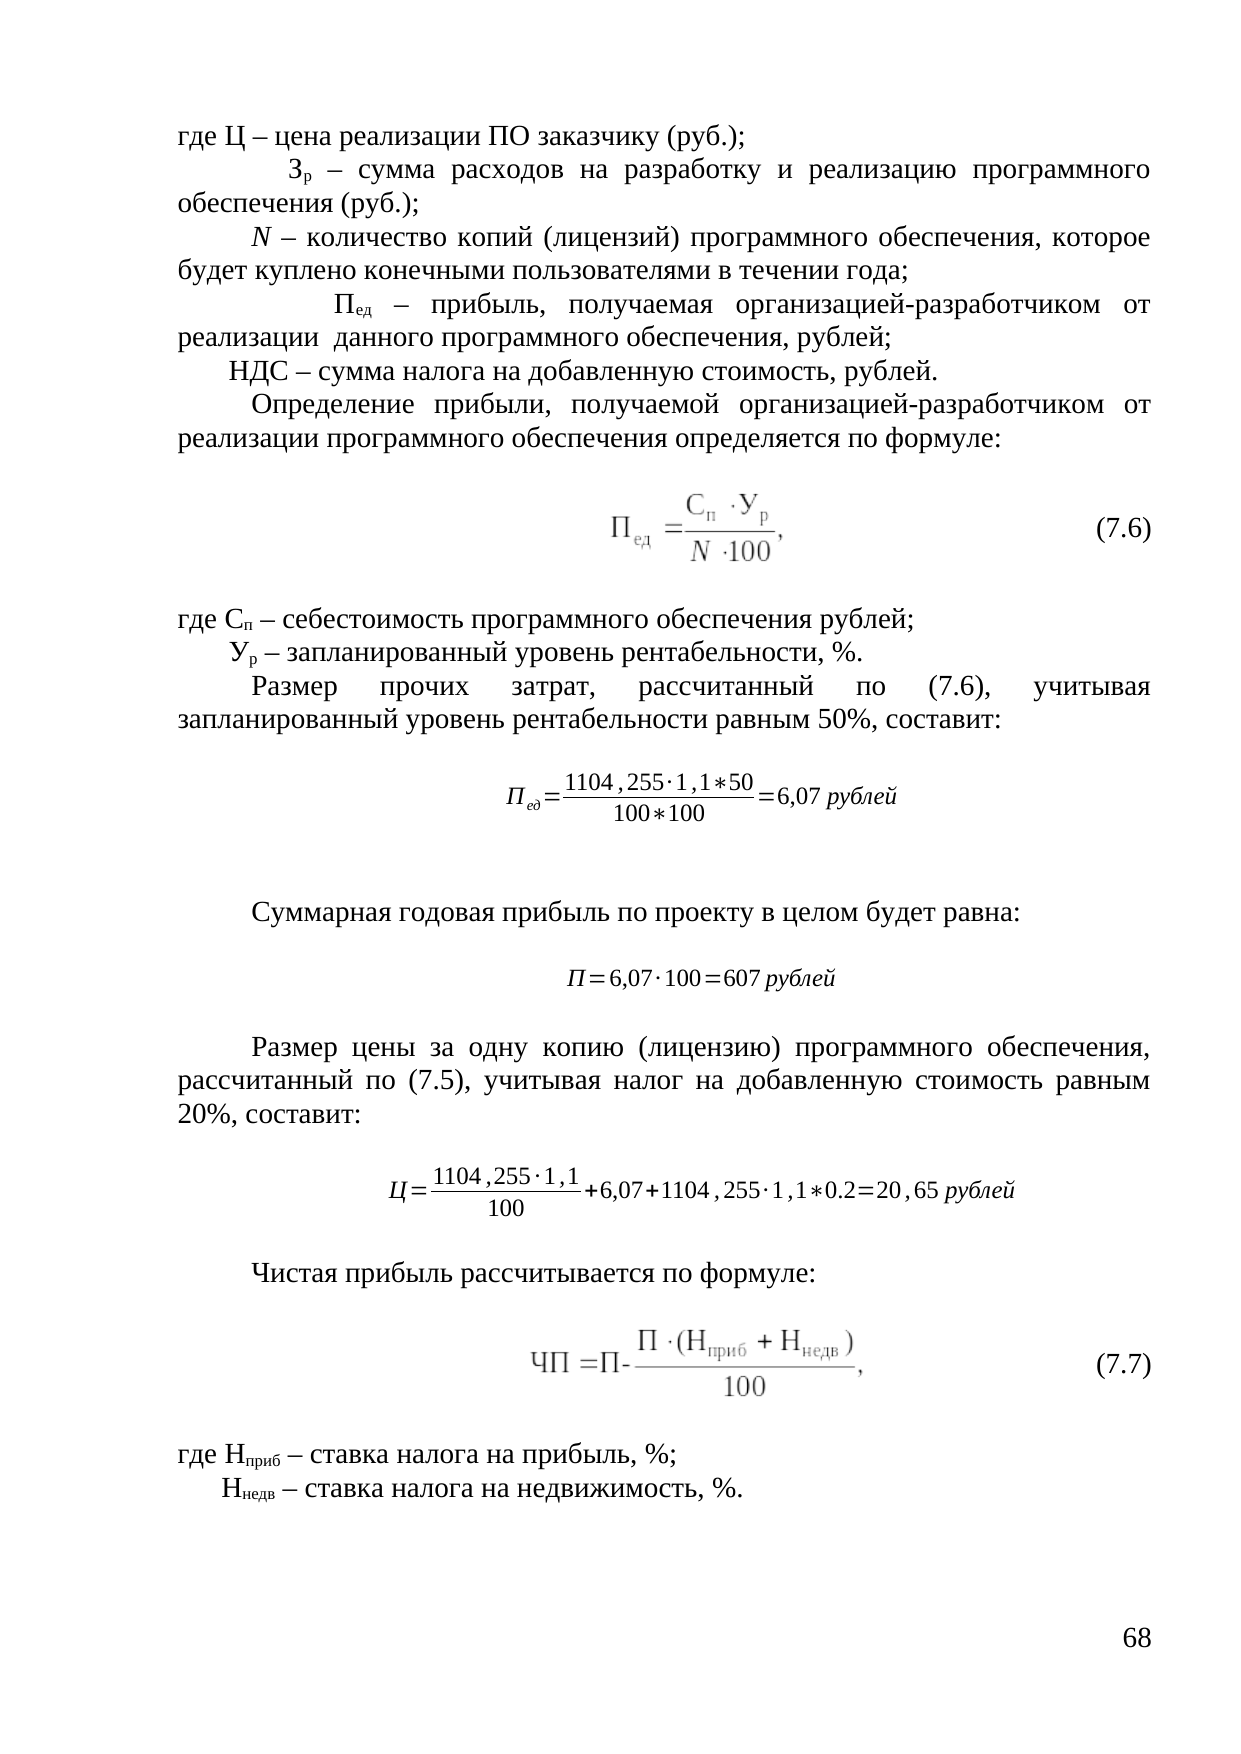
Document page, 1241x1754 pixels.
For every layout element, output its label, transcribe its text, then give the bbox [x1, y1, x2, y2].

table_header (7.6) [1043, 487, 1152, 567]
table_header (7.7) [1043, 1323, 1152, 1403]
text Суммарная годовая прибыль по проекту в целом будет равна: [177, 861, 1152, 928]
text Пед – прибыль, получаемая организацией-разработчиком от реализации данного программного обеспечения, рублей; [177, 286, 1152, 353]
text Размер цены за одну копию (лицензию) программного обеспечения, рассчитанный по (7.5), учитывая налог на добавленную стоимость равным 20%, составит: [177, 1029, 1152, 1129]
text где Нприб – ставка налога на прибыль, %; [177, 1436, 1152, 1470]
text Определение прибыли, получаемой организацией-разработчиком от реализации программного обеспечения определяется по формуле: [177, 386, 1152, 453]
text Чистая прибыль рассчитывается по формуле: [177, 1255, 1152, 1289]
text где Сп – себестоимость программного обеспечения рублей; [177, 601, 1152, 634]
text Зр – сумма расходов на разработку и реализацию программного обеспечения (руб.); [177, 152, 1152, 219]
text Ннедв – ставка налога на недвижимость, %. [177, 1470, 1152, 1503]
text Размер прочих затрат, рассчитанный по (7.6), учитывая запланированный уровень рентабельности равным 50%, составит: [177, 668, 1152, 735]
text Ур – запланированный уровень рентабельности, %. [177, 634, 1152, 668]
text где Ц – цена реализации ПО заказчику (руб.); [177, 118, 1152, 152]
table_header [177, 487, 1043, 567]
table_header [177, 1323, 1043, 1403]
text НДС – сумма налога на добавленную стоимость, рублей. [177, 353, 1152, 386]
text N – количество копий (лицензий) программного обеспечения, которое будет куплено конечными пользователями в течении года; [177, 219, 1152, 286]
